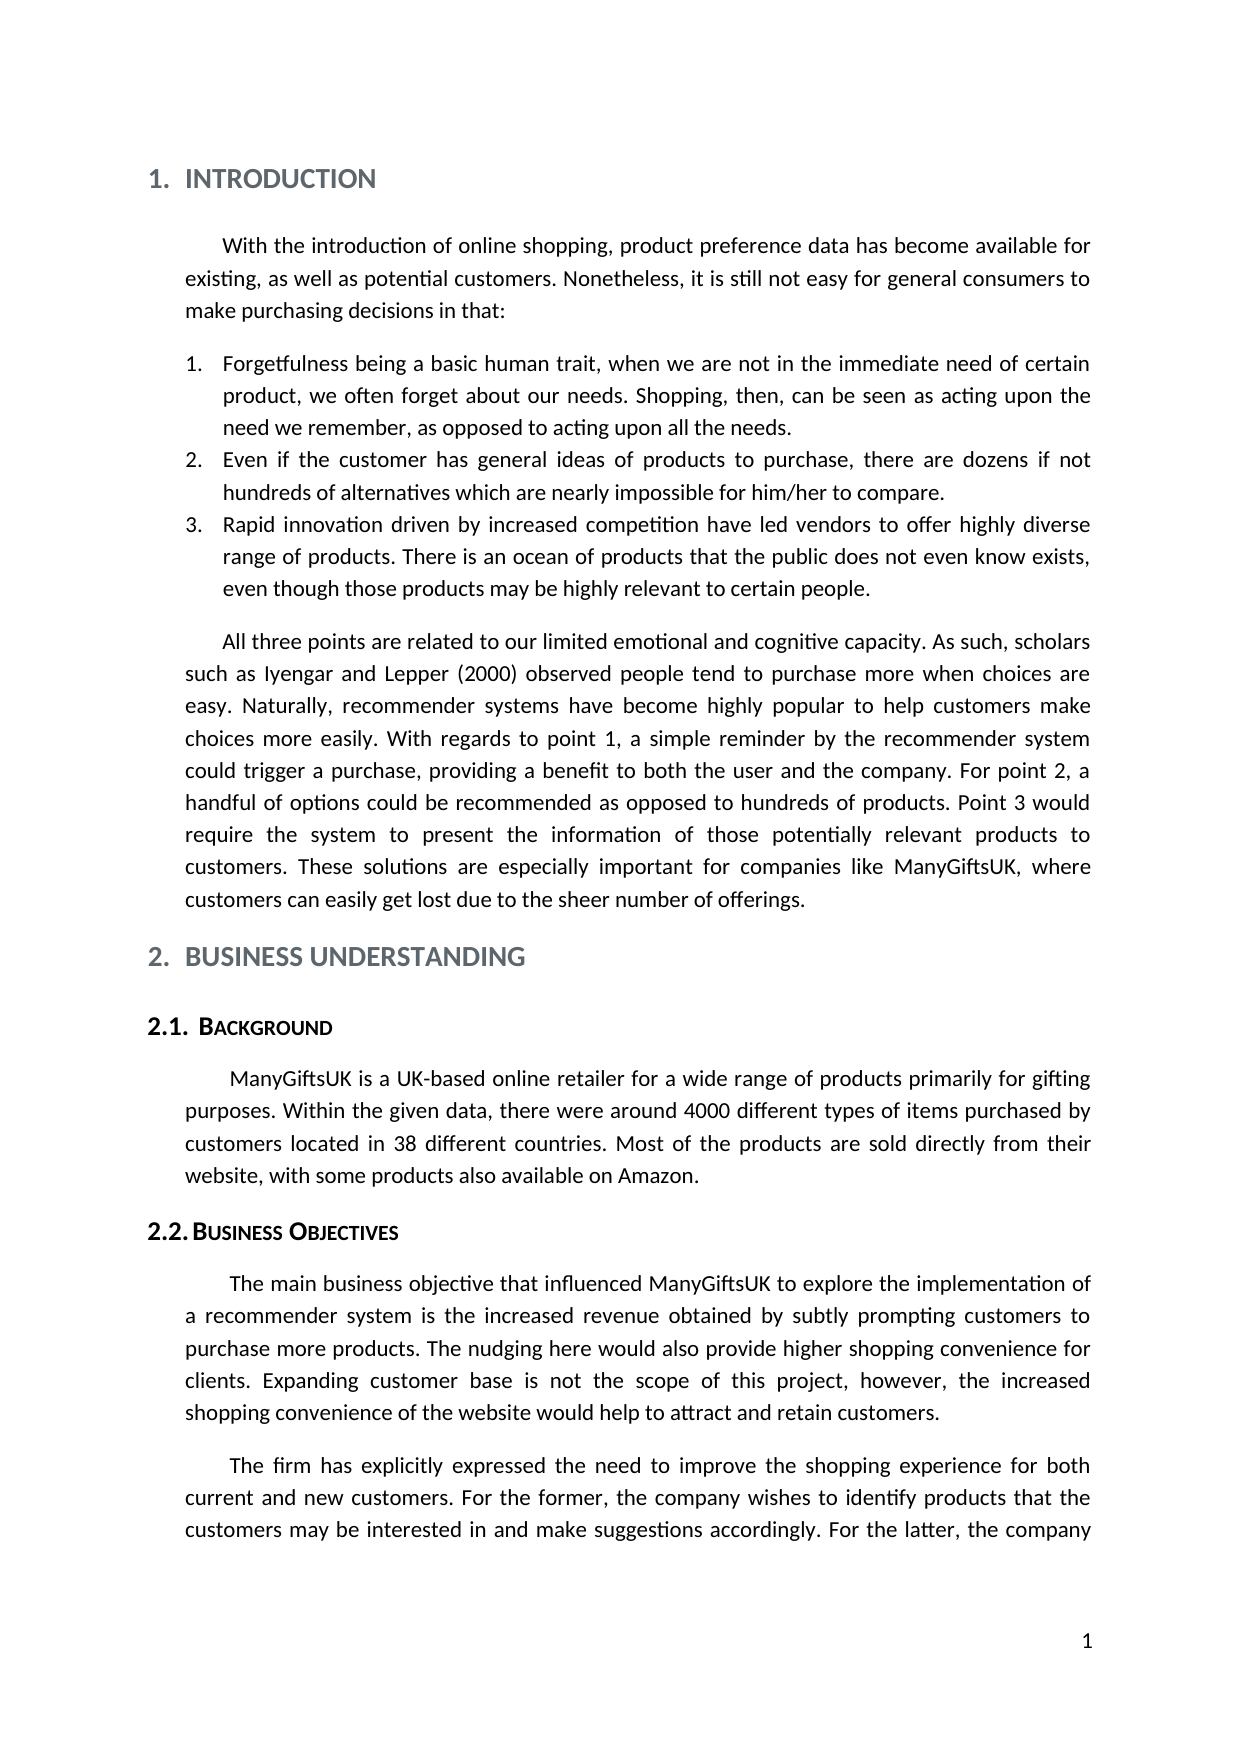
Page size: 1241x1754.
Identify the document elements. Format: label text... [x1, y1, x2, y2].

list Even if the customer has general ideas of products to purchase, there are dozens if not hundreds of alternatives which are nearly impossible for him/her to compare. [185, 445, 1092, 506]
subtitle BUSINESS UNDERSTANDING [148, 938, 1092, 973]
subtitle INTRODUCTION [148, 160, 1092, 196]
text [185, 1451, 1092, 1543]
text With the introduction of online shopping, product preference data has become available for existing, as well as potential customers. Nonetheless, it is still not easy for general consumers to make purchasing decisions in that: [185, 231, 1092, 324]
text The main business objective that influenced ManyGiftsUK to explore the implementation of a recommender system is the increased revenue obtained by subtly prompting customers to purchase more products. The nudging here would also provide higher shopping convenience for clients. Expanding customer base is not the scope of this project, however, the increased shopping convenience of the website would help to attract and retain customers. [185, 1269, 1092, 1426]
text ManyGiftsUK is a UK-based online retailer for a wide range of products primarily for gifting purposes. Within the given data, there were around 4000 different types of items purchased by customers located in 38 different countries. Most of the products are sold directly from their website, with some products also available on Amazon. [185, 1064, 1092, 1189]
subtitle Business Objectives [147, 1214, 1092, 1247]
subtitle Background [147, 1009, 1092, 1042]
text All three points are related to our limited emotional and cognitive capacity. As such, scholars such as Iyengar and Lepper (2000) observed people tend to purchase more when choices are easy. Naturally, recommender systems have become highly popular to help customers make choices more easily. With regards to point 1, a simple reminder by the recommender system could trigger a purchase, providing a benefit to both the user and the company. For point 2, a handful of options could be recommended as opposed to hundreds of products. Point 3 would require the system to present the information of those potentially relevant products to customers. These solutions are especially important for companies like ManyGiftsUK, where customers can easily get lost due to the sheer number of offerings. [185, 627, 1092, 913]
list Rapid innovation driven by increased competition have led vendors to offer highly diverse range of products. There is an ocean of products that the public does not even know exists, even though those products may be highly relevant to certain people. [185, 510, 1092, 602]
list Forgetfulness being a basic human trait, when we are not in the immediate need of certain product, we often forget about our needs. Shopping, then, can be seen as acting upon the need we remember, as opposed to acting upon all the needs. [185, 349, 1092, 441]
